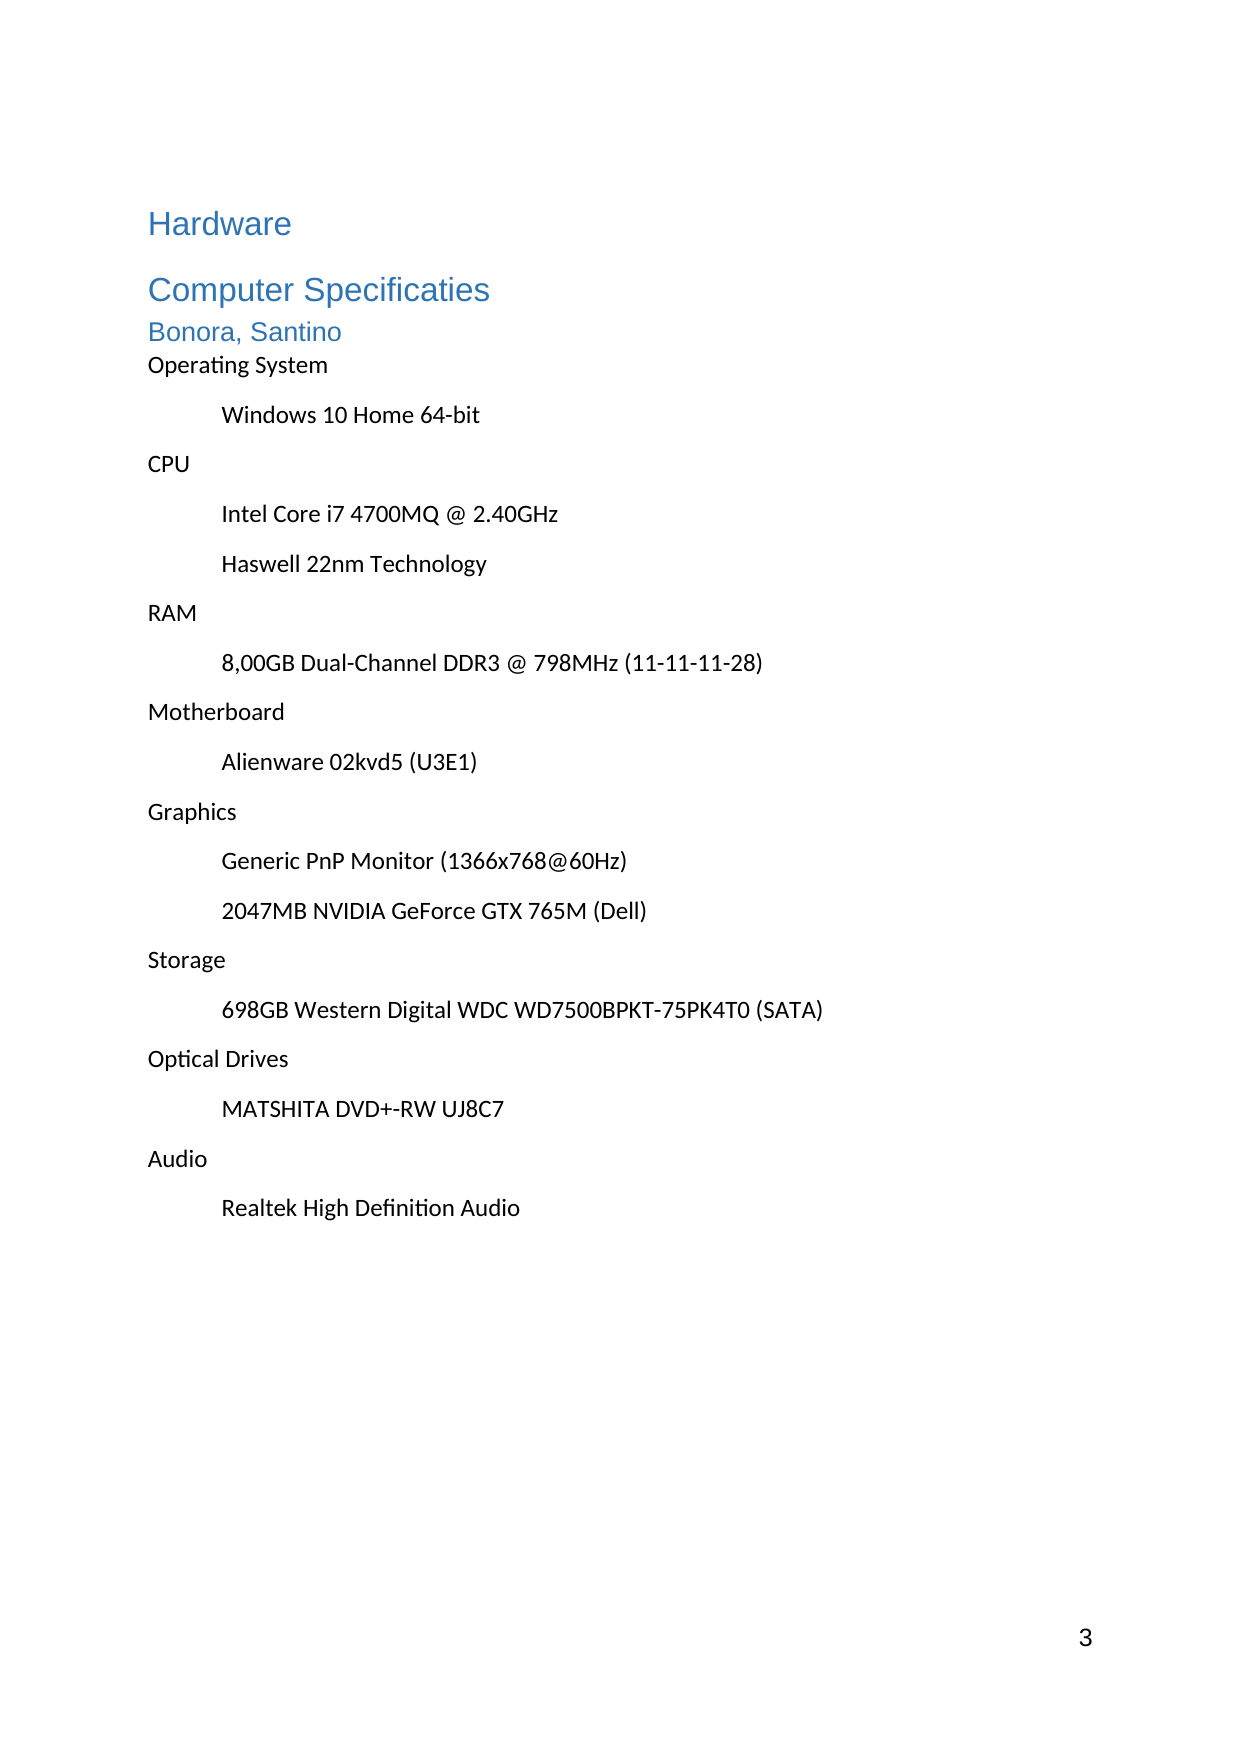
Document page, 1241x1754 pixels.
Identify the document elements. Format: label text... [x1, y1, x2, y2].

text 698GB Western Digital WDC WD7500BPKT-75PK4T0 (SATA) [148, 994, 1093, 1024]
text Storage [148, 944, 1093, 975]
text Alienware 02kvd5 (U3E1) [148, 746, 1093, 777]
text CPU [148, 449, 1093, 479]
text Haswell 22nm Technology [148, 548, 1093, 578]
text Graphics [148, 796, 1093, 826]
subtitle Computer Specificaties [148, 270, 1093, 308]
subtitle Bonora, Santino [148, 316, 1093, 347]
text Optical Drives [148, 1044, 1093, 1074]
text 8,00GB Dual-Channel DDR3 @ 798MHz (11-11-11-28) [148, 647, 1093, 677]
text RAM [148, 597, 1093, 628]
text Operating System [148, 349, 1093, 380]
text Realtek High Definition Audio [148, 1192, 1093, 1223]
subtitle Hardware [148, 204, 1093, 242]
text Windows 10 Home 64-bit [148, 399, 1093, 429]
text Generic PnP Monitor (1366x768@60Hz) [148, 845, 1093, 876]
text Audio [148, 1143, 1093, 1173]
text 2047MB NVIDIA GeForce GTX 765M (Dell) [148, 895, 1093, 925]
text Intel Core i7 4700MQ @ 2.40GHz [148, 498, 1093, 529]
text Motherboard [148, 697, 1093, 727]
text MATSHITA DVD+-RW UJ8C7 [148, 1093, 1093, 1124]
